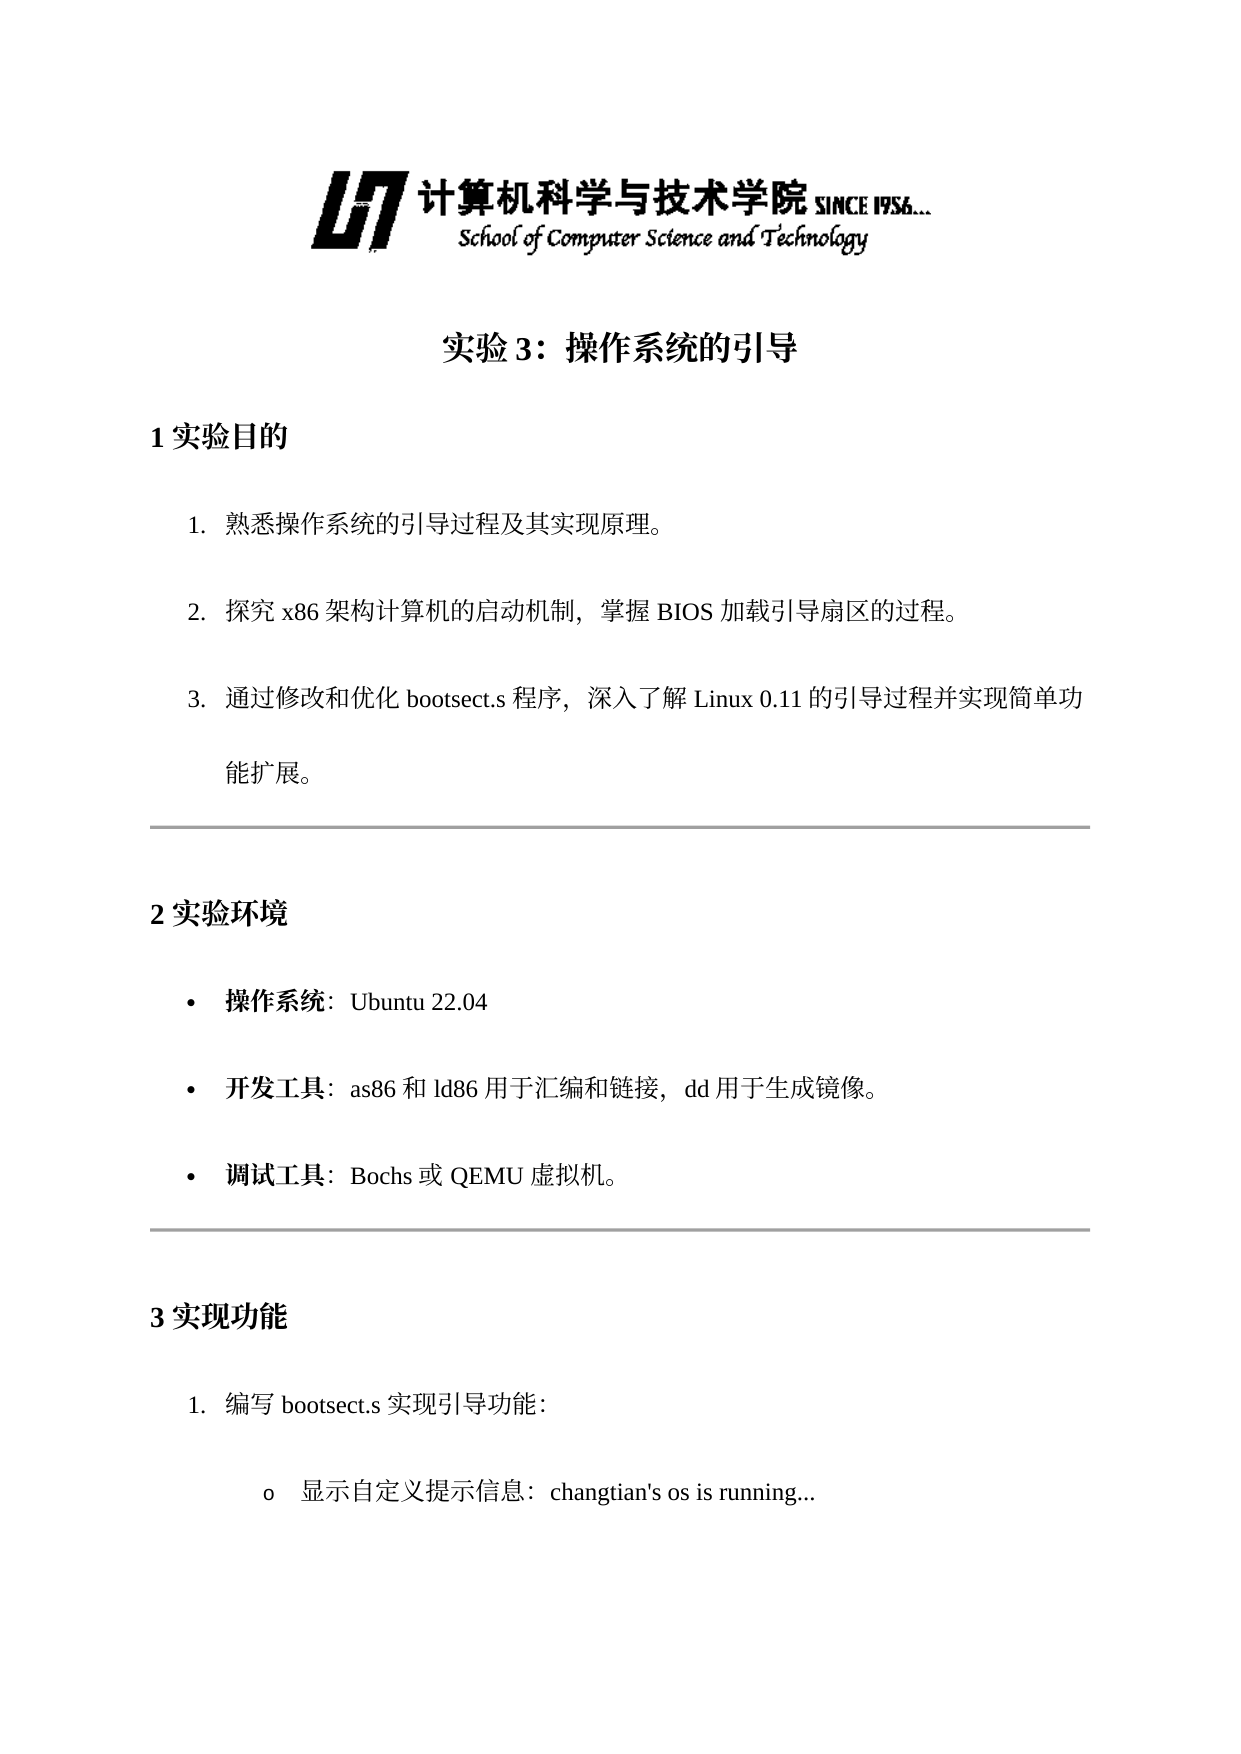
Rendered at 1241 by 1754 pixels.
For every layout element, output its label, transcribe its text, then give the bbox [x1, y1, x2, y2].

list 操作系统：Ubuntu 22.04 [187, 967, 1090, 1032]
list 调试工具：Bochs 或 QEMU 虚拟机。 [187, 1141, 1090, 1206]
text 3 实现功能 [150, 1282, 1090, 1347]
text 实验3：操作系统的引导 [150, 313, 1090, 378]
list 开发工具：as86 和 ld86 用于汇编和链接，dd 用于生成镜像。 [187, 1054, 1090, 1119]
text 2 实验环境 [150, 879, 1090, 944]
list 显示自定义提示信息：changtian's os is running... [262, 1457, 1090, 1522]
text 1 实验目的 [150, 402, 1090, 467]
list 探究 x86 架构计算机的启动机制，掌握 BIOS 加载引导扇区的过程。 [187, 577, 1090, 642]
list 熟悉操作系统的引导过程及其实现原理。 [187, 490, 1090, 555]
list 编写 bootsect.s 实现引导功能： [187, 1370, 1090, 1435]
list 通过修改和优化 bootsect.s 程序，深入了解 Linux 0.11 的引导过程并实现简单功能扩展。 [187, 664, 1090, 804]
